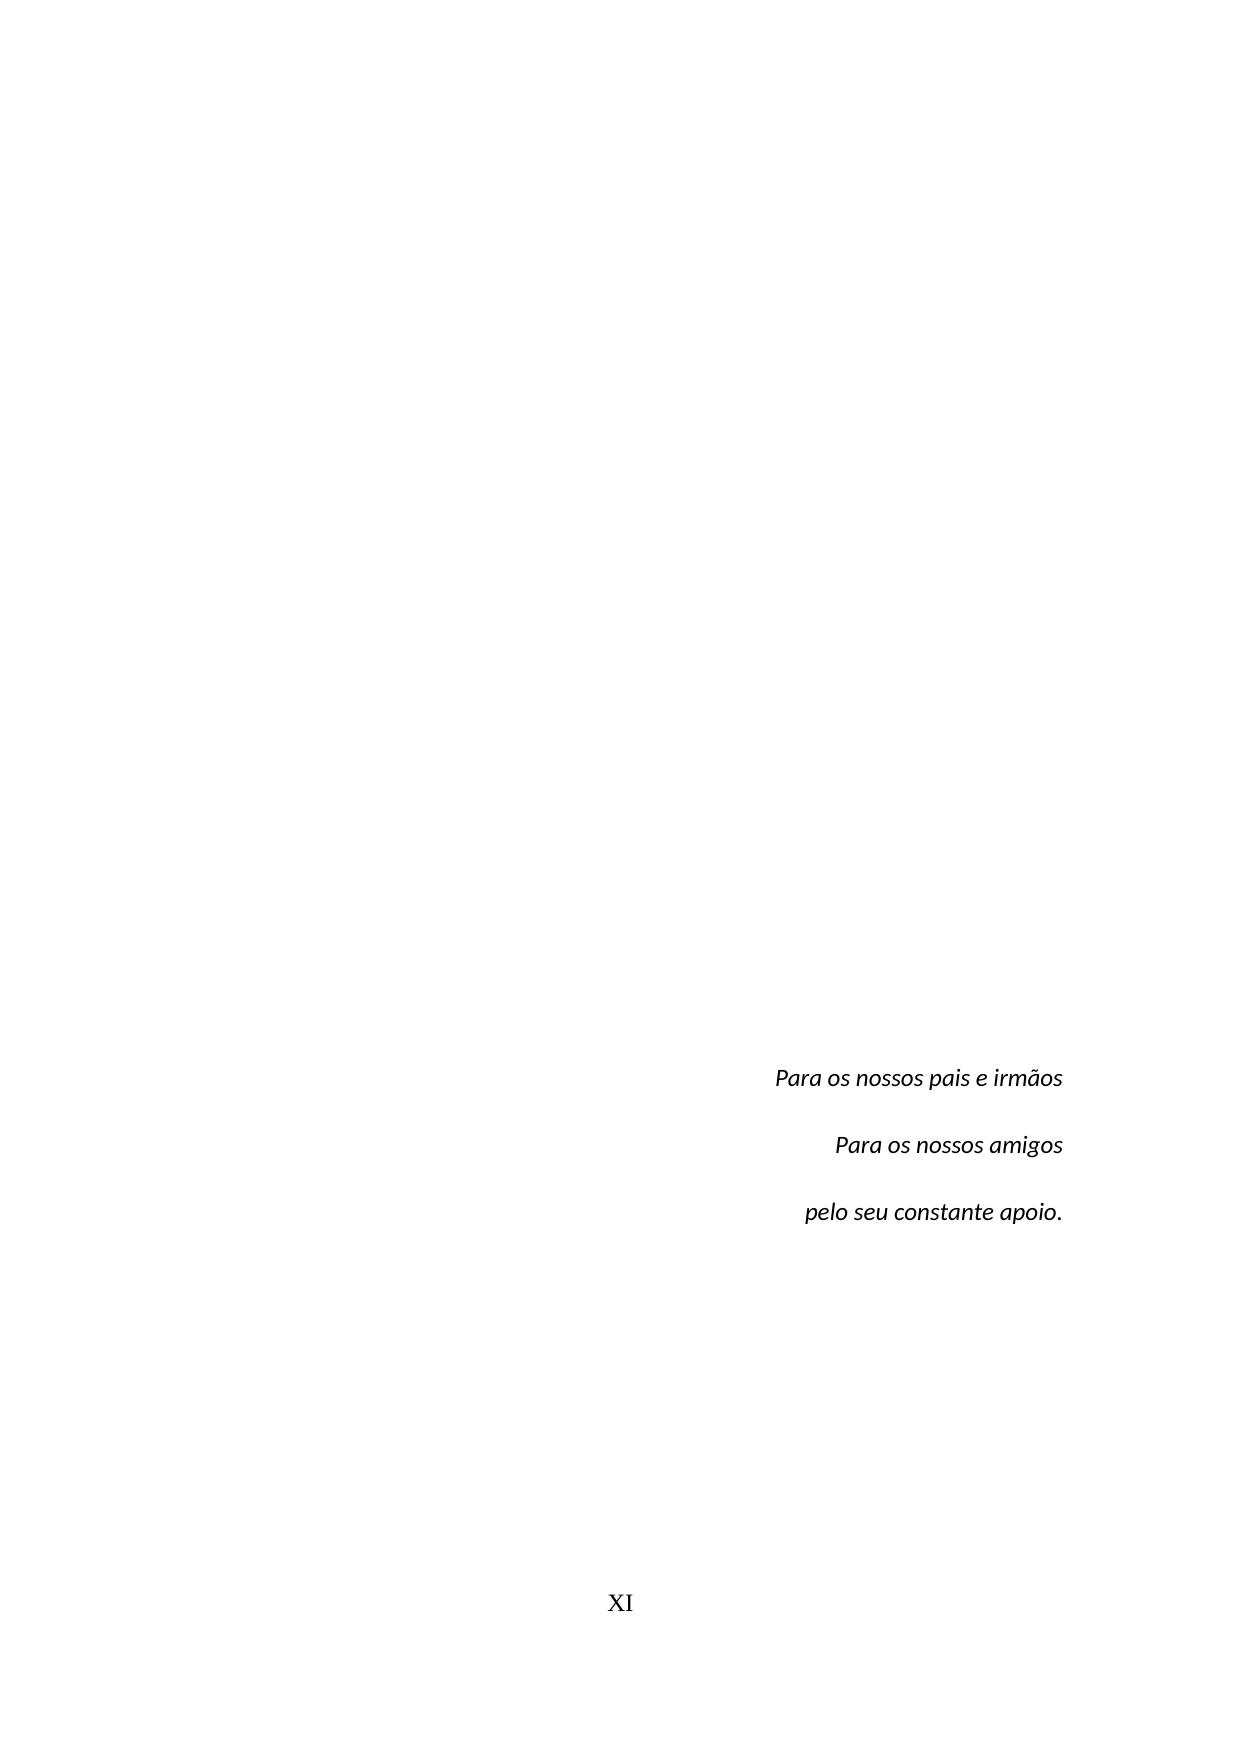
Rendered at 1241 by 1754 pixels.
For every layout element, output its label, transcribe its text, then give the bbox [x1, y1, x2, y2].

text Para os nossos amigos [177, 1129, 1063, 1160]
text Para os nossos pais e irmãos [177, 1063, 1063, 1093]
text pelo seu constante apoio. [177, 1196, 1063, 1226]
